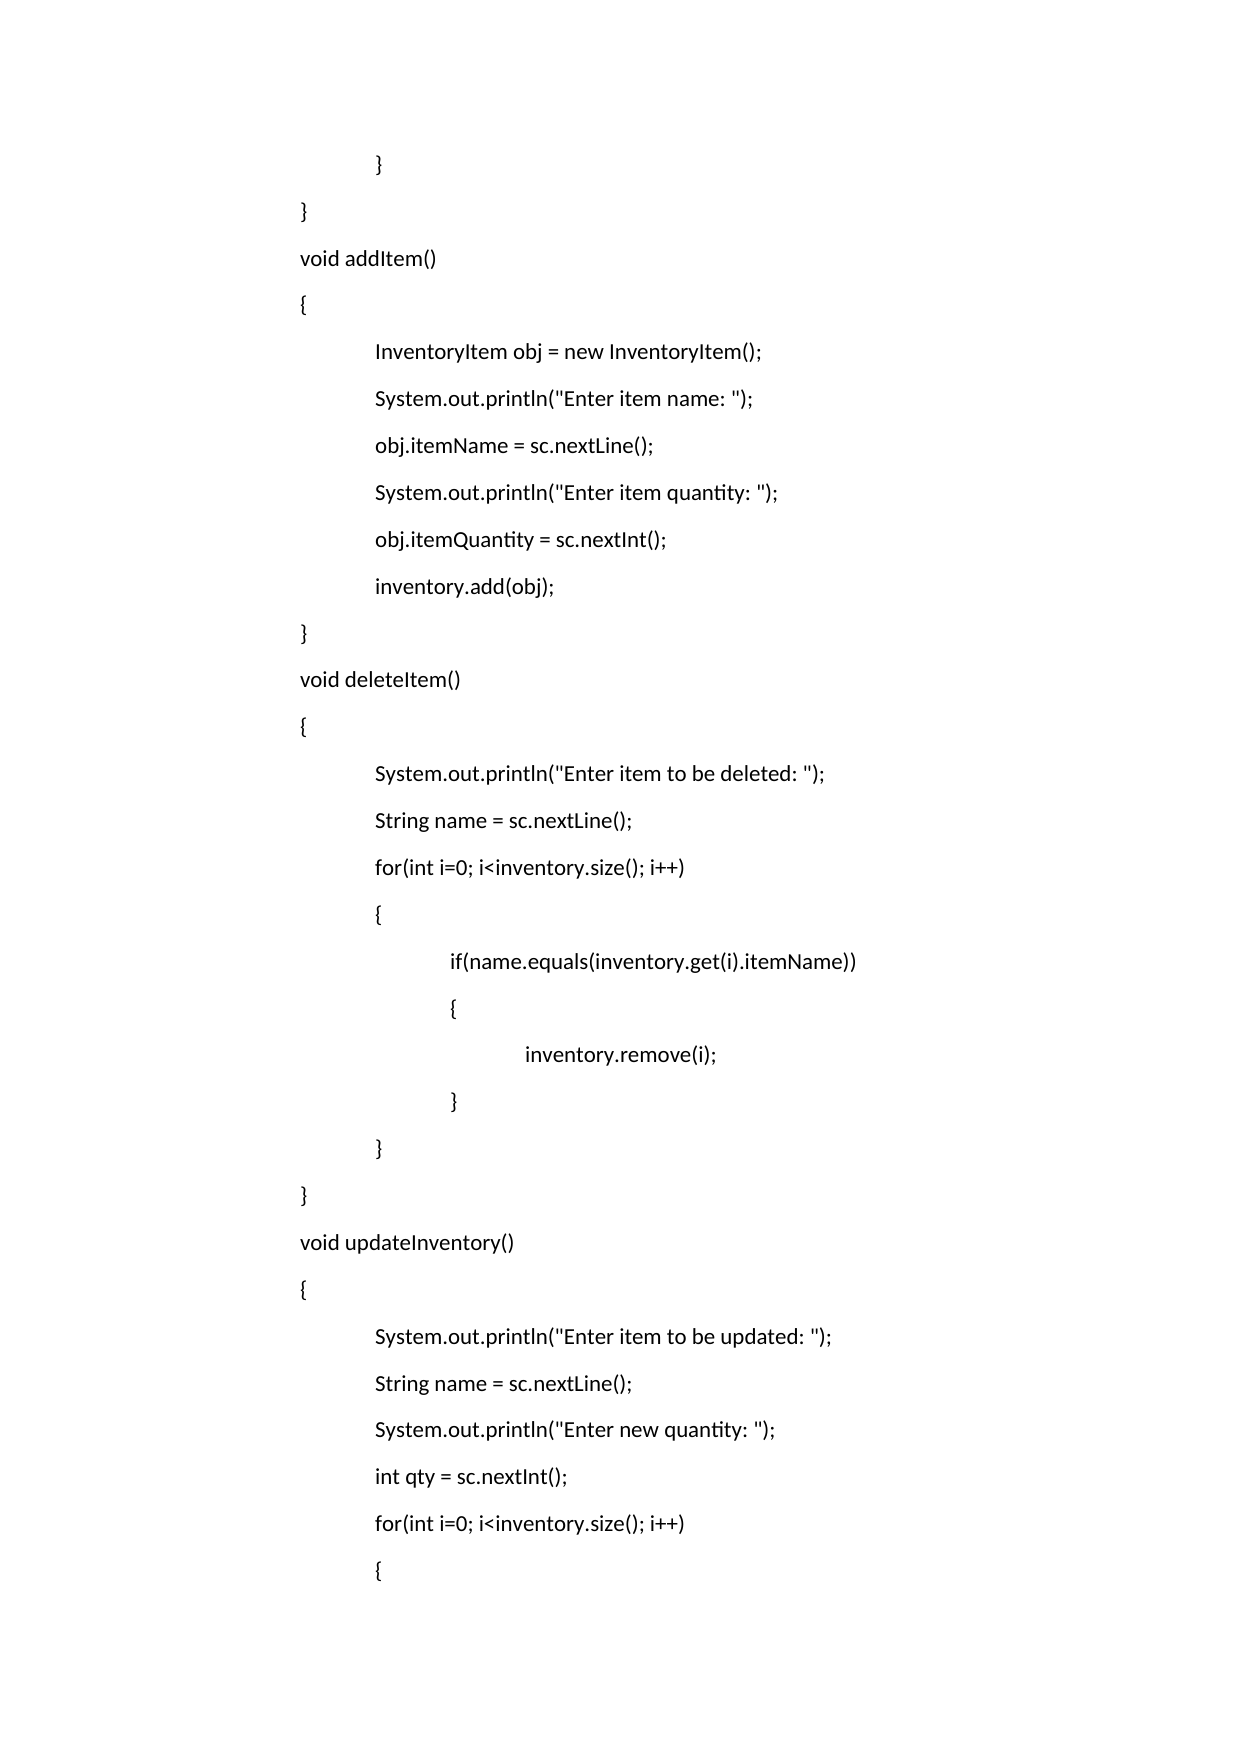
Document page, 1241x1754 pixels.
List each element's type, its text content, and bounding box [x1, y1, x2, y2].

text obj.itemName = sc.nextLine(); [150, 431, 1090, 459]
text String name = sc.nextLine(); [150, 1369, 1090, 1397]
text } [150, 1087, 1090, 1116]
text System.out.println("Enter new quantity: "); [150, 1416, 1090, 1444]
text System.out.println("Enter item to be updated: "); [150, 1322, 1090, 1350]
text InventoryItem obj = new InventoryItem(); [150, 337, 1090, 366]
text } [150, 197, 1090, 225]
text } [150, 619, 1090, 647]
text if(name.equals(inventory.get(i).itemName)) [150, 947, 1090, 975]
text inventory.add(obj); [150, 572, 1090, 600]
text void addItem() [150, 244, 1090, 272]
text for(int i=0; i<inventory.size(); i++) [150, 1509, 1090, 1537]
text String name = sc.nextLine(); [150, 806, 1090, 834]
text System.out.println("Enter item to be deleted: "); [150, 759, 1090, 787]
text { [150, 900, 1090, 928]
text inventory.remove(i); [150, 1041, 1090, 1069]
text { [150, 712, 1090, 741]
text { [150, 1556, 1090, 1584]
text } [150, 1181, 1090, 1209]
text int qty = sc.nextInt(); [150, 1462, 1090, 1491]
text { [150, 994, 1090, 1022]
text void updateInventory() [150, 1228, 1090, 1256]
text System.out.println("Enter item name: "); [150, 384, 1090, 412]
text { [150, 291, 1090, 319]
text obj.itemQuantity = sc.nextInt(); [150, 525, 1090, 553]
text } [150, 150, 1090, 178]
text for(int i=0; i<inventory.size(); i++) [150, 853, 1090, 881]
text } [150, 1134, 1090, 1162]
text { [150, 1275, 1090, 1303]
text void deleteItem() [150, 666, 1090, 694]
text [150, 478, 1090, 506]
